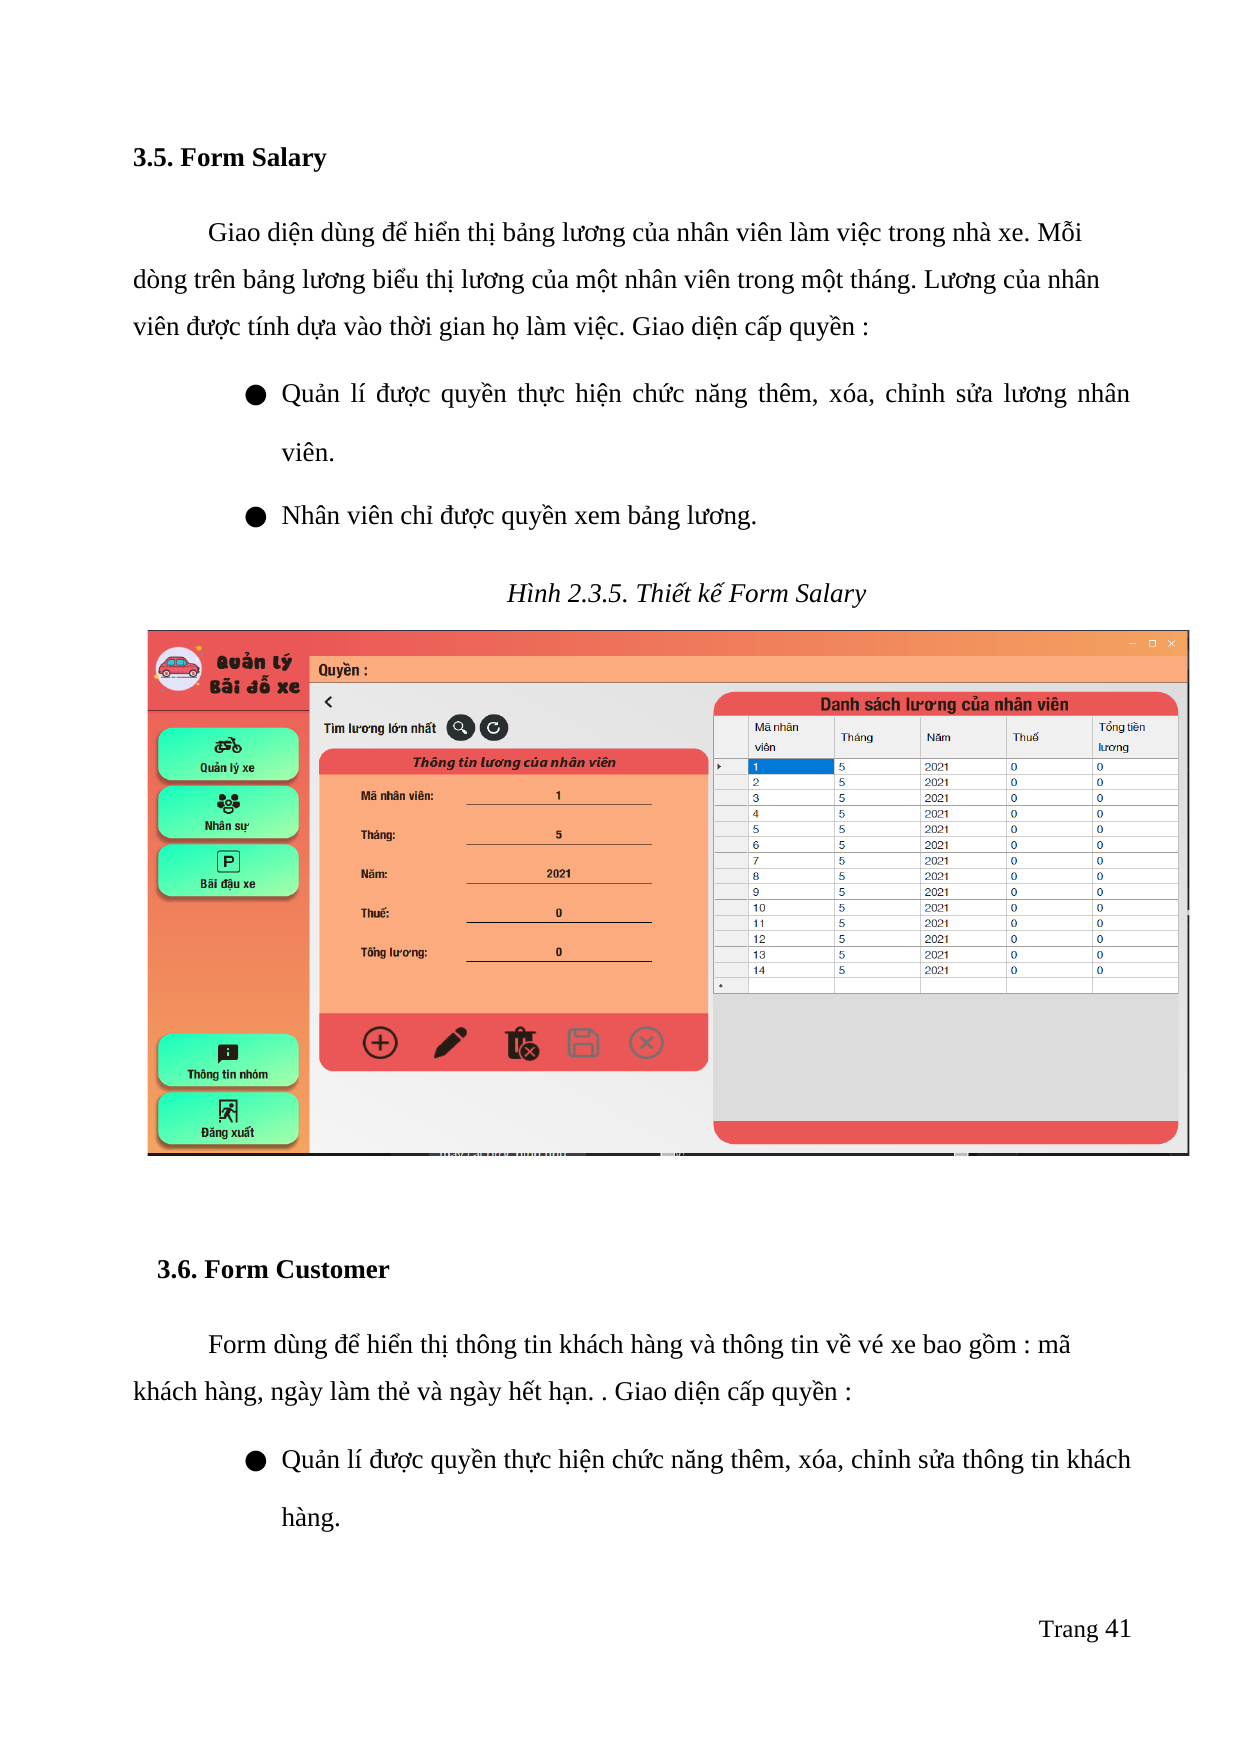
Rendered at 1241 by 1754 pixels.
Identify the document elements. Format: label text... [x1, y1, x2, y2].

list Quản lí được quyền thực hiện chức năng thêm, xóa, chỉnh sửa lương nhân viên. [244, 363, 1132, 467]
text 3.5. Form Salary [133, 141, 1132, 172]
text Hình 2.3.5. Thiết kế Form Salary [244, 577, 1132, 608]
list Quản lí được quyền thực hiện chức năng thêm, xóa, chỉnh sửa thông tin khách hàng. [244, 1428, 1132, 1532]
text Giao diện dùng để hiển thị bảng lương của nhân viên làm việc trong nhà xe. Mỗi dòng trên bảng lương biểu thị lương của một nhân viên trong một tháng. Lương của nhân viên được tính dựa vào thời gian họ làm việc. Giao diện cấp quyền : [133, 216, 1132, 341]
list Nhân viên chỉ được quyền xem bảng lương. [244, 484, 1132, 540]
text 3.6. Form Customer [157, 1253, 1132, 1284]
picture [147, 630, 1190, 1156]
text Form dùng để hiển thị thông tin khách hàng và thông tin về vé xe bao gồm : mã khách hàng, ngày làm thẻ và ngày hết hạn. . Giao diện cấp quyền : [133, 1328, 1132, 1406]
